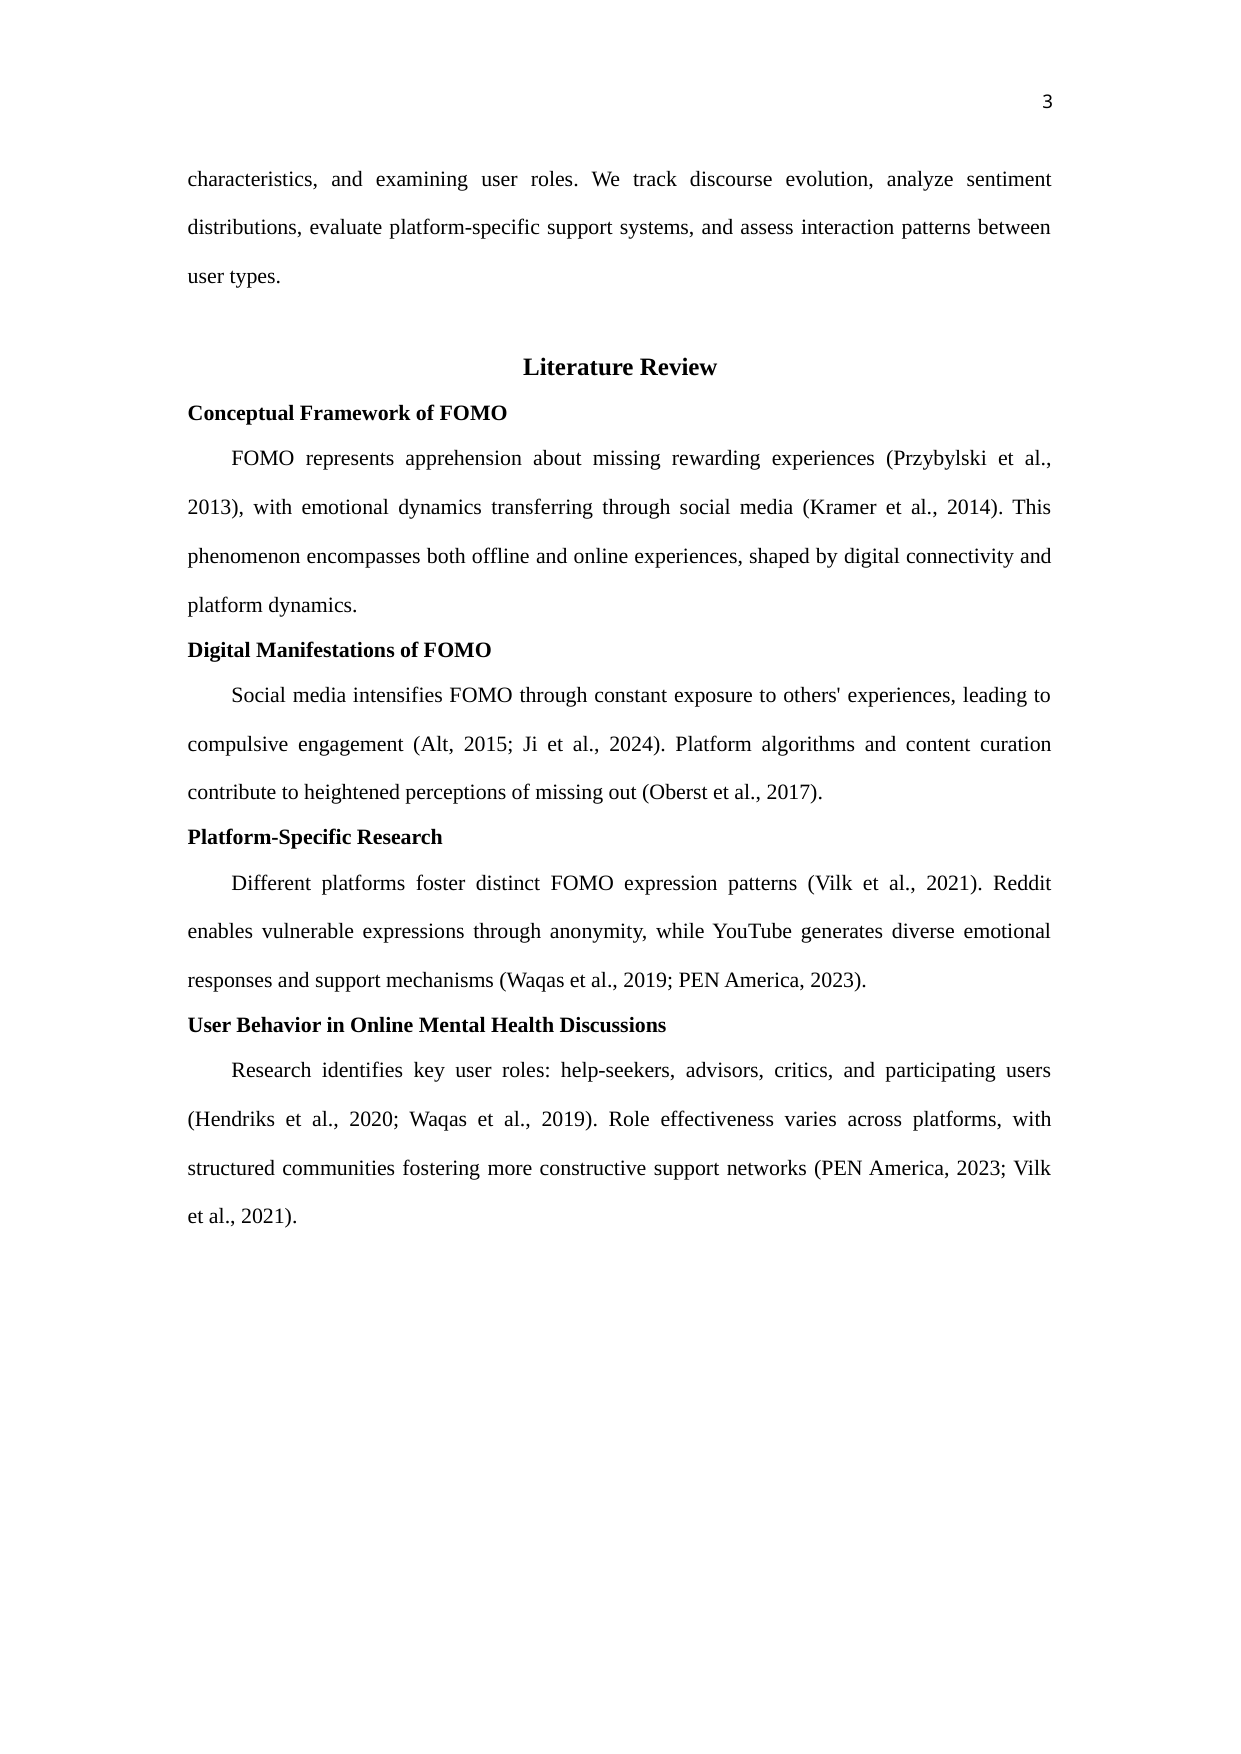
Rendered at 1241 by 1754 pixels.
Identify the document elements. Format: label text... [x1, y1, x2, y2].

text FOMO represents apprehension about missing rewarding experiences (Przybylski et al., 2013), with emotional dynamics transferring through social media (Kramer et al., 2014). This phenomenon encompasses both offline and online experiences, shaped by digital connectivity and platform dynamics. [187, 442, 1053, 620]
text Research identifies key user roles: help-seekers, advisors, critics, and participating users (Hendriks et al., 2020; Waqas et al., 2019). Role effectiveness varies across platforms, with structured communities fostering more constructive support networks (PEN America, 2023; Vilk et al., 2021). [187, 1053, 1053, 1232]
text User Behavior in Online Mental Health Discussions [187, 1008, 1053, 1041]
text Conceptual Framework of FOMO [187, 397, 1053, 429]
text Platform-Specific Research [187, 821, 1053, 853]
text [187, 162, 1053, 292]
text Social media intensifies FOMO through constant exposure to others' experiences, leading to compulsive engagement (Alt, 2015; Ji et al., 2024). Platform algorithms and content curation contribute to heightened perceptions of missing out (Oberst et al., 2017). [187, 678, 1053, 808]
text Literature Review [187, 350, 1053, 382]
text Different platforms foster distinct FOMO expression patterns (Vilk et al., 2021). Reddit enables vulnerable expressions through anonymity, while YouTube generates diverse emotional responses and support mechanisms (Waqas et al., 2019; PEN America, 2023). [187, 866, 1053, 996]
text Digital Manifestations of FOMO [187, 633, 1053, 666]
